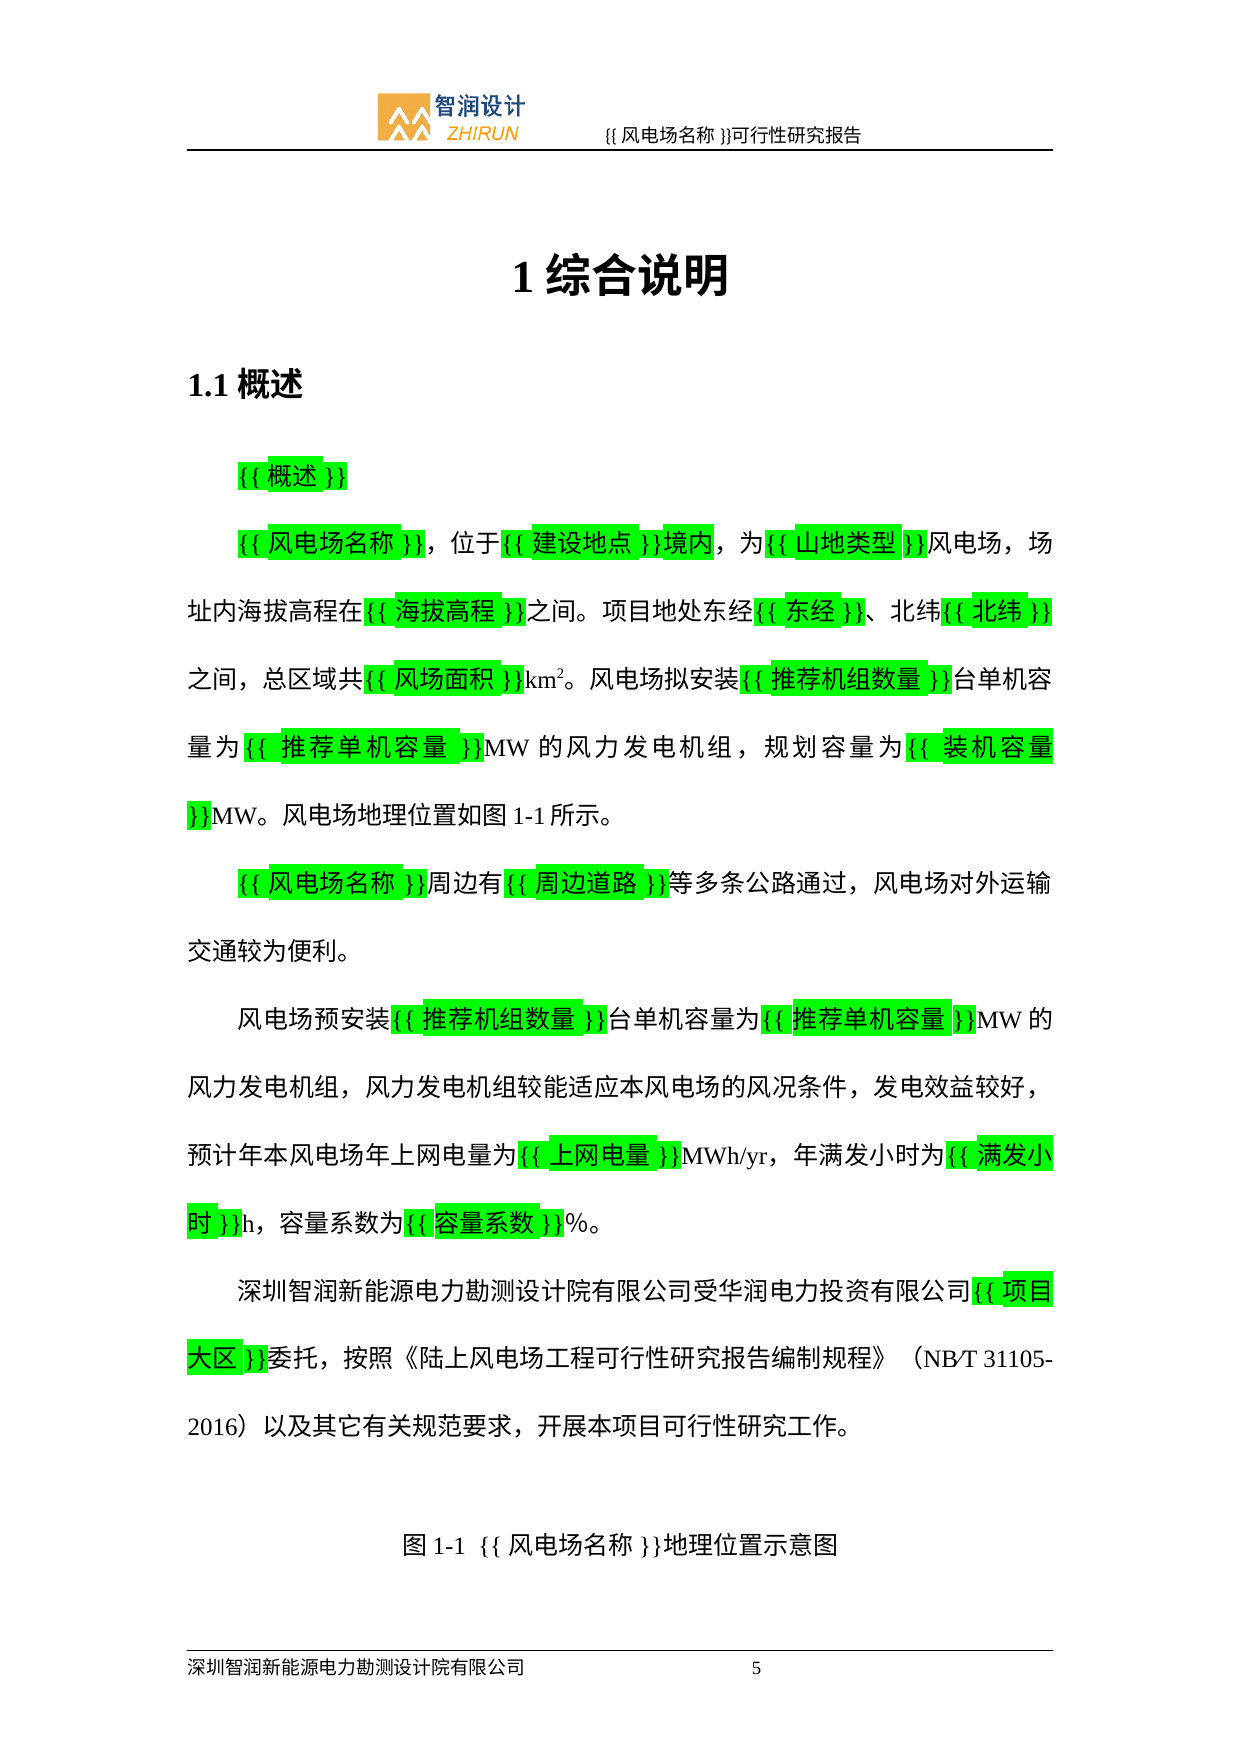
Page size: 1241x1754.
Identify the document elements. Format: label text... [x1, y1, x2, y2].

text {{ 风电场名称 }}，位于{{ 建设地点 }}境内，为{{ 山地类型 }}风电场，场址内海拔高程在{{ 海拔高程 }}之间。项目地处东经{{ 东经 }}、北纬{{ 北纬 }}之间，总区域共{{ 风场面积 }}km2。风电场拟安装{{ 推荐机组数量 }}台单机容量为{{ 推荐单机容量 }}MW的风力发电机组，规划容量为{{ 装机容量 }}MW。风电场地理位置如图1-1所示。 [187, 508, 1053, 848]
text {{ 风电场名称 }}周边有{{ 周边道路 }}等多条公路通过，风电场对外运输交通较为便利。 [187, 848, 1053, 983]
picture [377, 90, 525, 142]
text 深圳智润新能源电力勘测设计院有限公司受华润电力投资有限公司{{ 项目大区 }}委托，按照《陆上风电场工程可行性研究报告编制规程》（NB∕T 31105-2016）以及其它有关规范要求，开展本项目可行性研究工作。 [187, 1255, 1053, 1459]
subtitle 1 综合说明 [187, 239, 1053, 307]
text {{ 概述 }} [187, 440, 1053, 508]
text 风电场预安装{{ 推荐机组数量 }}台单机容量为{{ 推荐单机容量 }}MW的风力发电机组，风力发电机组较能适应本风电场的风况条件，发电效益较好，预计年本风电场年上网电量为{{ 上网电量 }}MWh/yr，年满发小时为{{ 满发小时 }}h，容量系数为{{ 容量系数 }}％。 [187, 983, 1053, 1255]
text 图1-1 {{ 风电场名称 }}地理位置示意图 [187, 1510, 1053, 1578]
subtitle 1.1 概述 [187, 358, 1053, 406]
